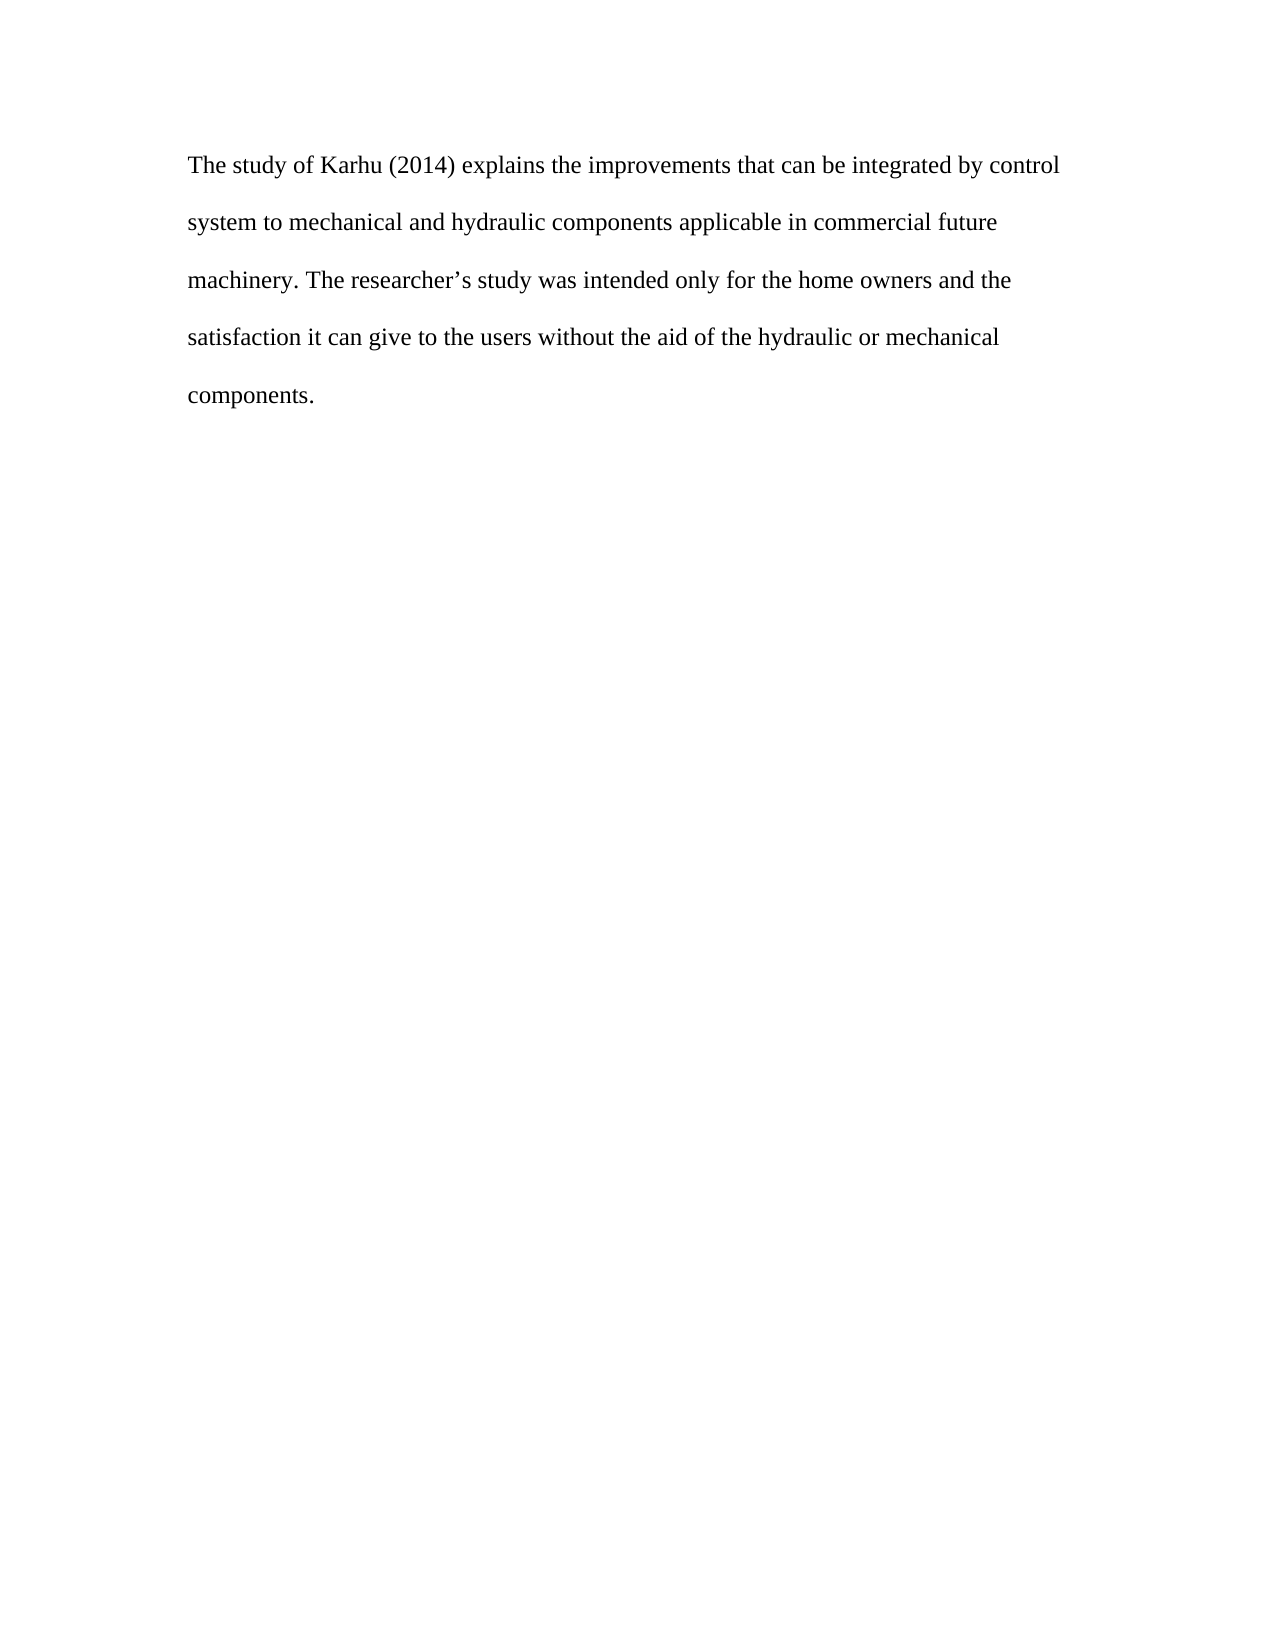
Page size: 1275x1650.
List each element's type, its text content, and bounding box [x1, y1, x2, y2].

text The study of Karhu (2014) explains the improvements that can be integrated by control system to mechanical and hydraulic components applicable in commercial future machinery. The researcher’s study was intended only for the home owners and the satisfaction it can give to the users without the aid of the hydraulic or mechanical components. [187, 150, 1087, 409]
